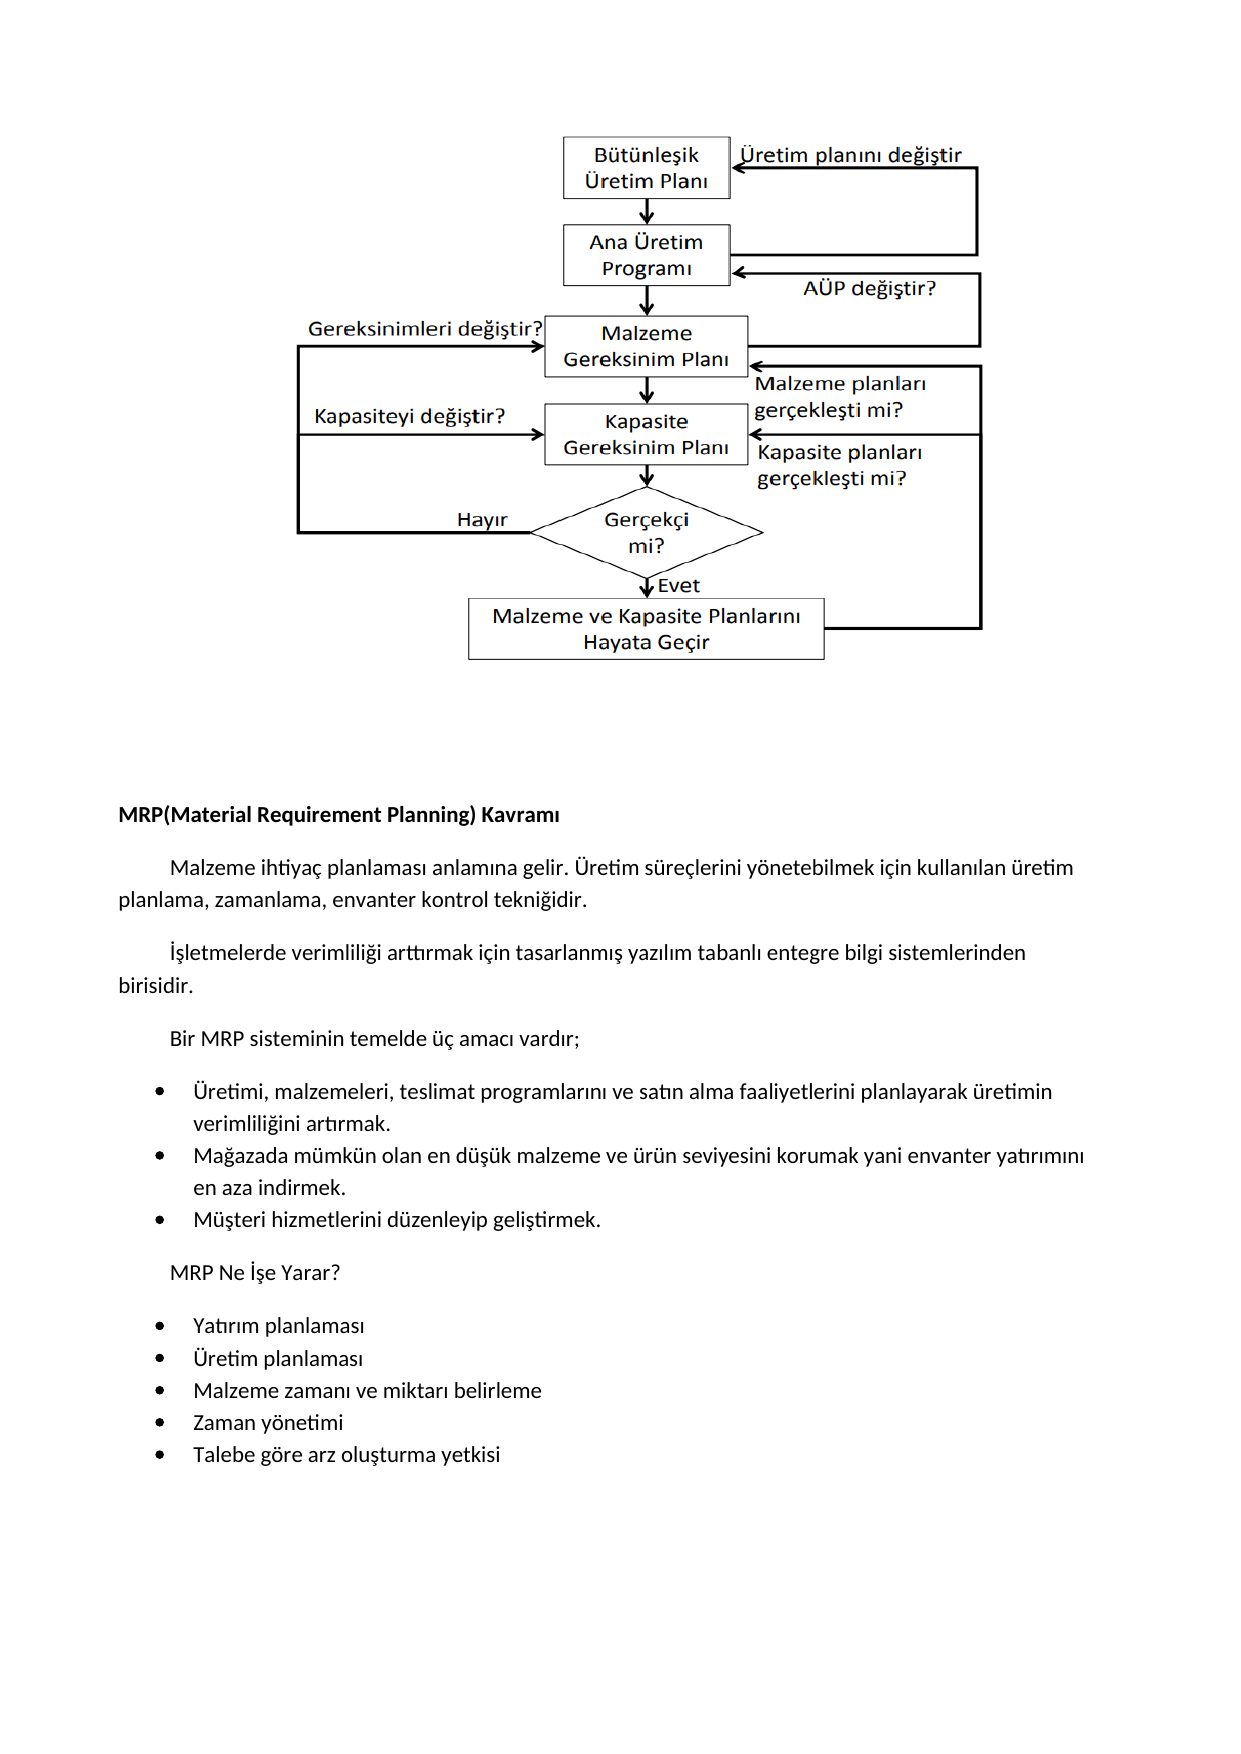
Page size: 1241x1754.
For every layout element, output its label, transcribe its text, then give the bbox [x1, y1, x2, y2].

list Talebe göre arz oluşturma yetkisi [156, 1440, 1107, 1468]
text İşletmelerde verimliliği arttırmak için tasarlanmış yazılım tabanlı entegre bilgi sistemlerinden birisidir. [118, 938, 1107, 999]
list Yatırım planlaması [156, 1312, 1107, 1339]
text Malzeme ihtiyaç planlaması anlamına gelir. Üretim süreçlerini yönetebilmek için kullanılan üretim planlama, zamanlama, envanter kontrol tekniğidir. [118, 853, 1107, 913]
text Bir MRP sisteminin temelde üç amacı vardır; [118, 1024, 1107, 1052]
list Malzeme zamanı ve miktarı belirleme [156, 1376, 1107, 1404]
text MRP Ne İşe Yarar? [118, 1258, 1107, 1287]
list Üretimi, malzemeleri, teslimat programlarını ve satın alma faaliyetlerini planlayarak üretimin verimliliğini artırmak. [156, 1077, 1107, 1137]
text MRP(Material Requirement Planning) Kavramı [118, 800, 1107, 828]
list Mağazada mümkün olan en düşük malzeme ve ürün seviyesini korumak yani envanter yatırımını en aza indirmek. [156, 1141, 1107, 1201]
list Müşteri hizmetlerini düzenleyip geliştirmek. [156, 1206, 1107, 1233]
list Üretim planlaması [156, 1344, 1107, 1372]
list Zaman yönetimi [156, 1408, 1107, 1436]
